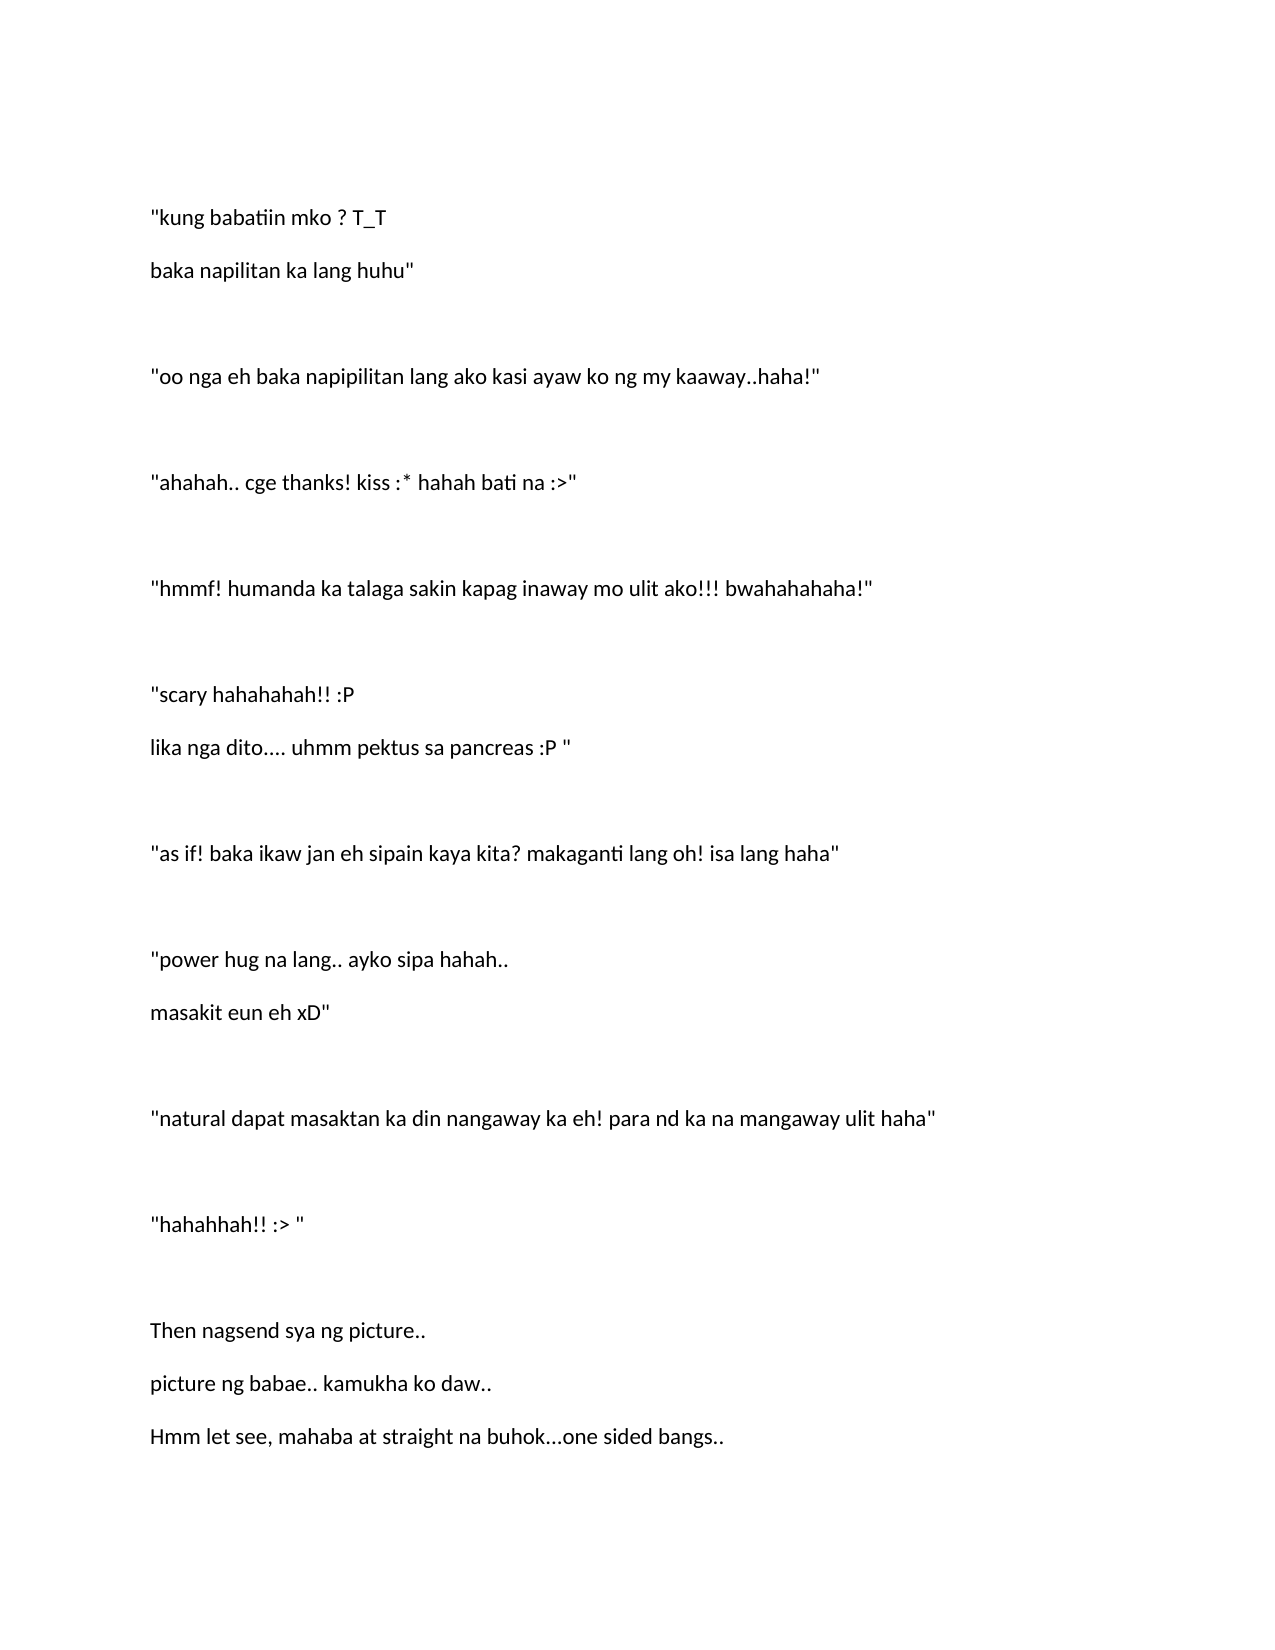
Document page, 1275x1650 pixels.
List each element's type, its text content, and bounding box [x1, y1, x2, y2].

text "hmmf! humanda ka talaga sakin kapag inaway mo ulit ako!!! bwahahahaha!" [150, 574, 1125, 602]
text "ahahah.. cge thanks! kiss :* hahah bati na :>" [150, 468, 1125, 496]
text "kung babatiin mko ? T_T [150, 203, 1125, 231]
text masakit eun eh xD" [150, 998, 1125, 1026]
text "hahahhah!! :> " [150, 1210, 1125, 1238]
text "natural dapat masaktan ka din nangaway ka eh! para nd ka na mangaway ulit haha" [150, 1104, 1125, 1132]
text "oo nga eh baka napipilitan lang ako kasi ayaw ko ng my kaaway..haha!" [150, 362, 1125, 390]
text "as if! baka ikaw jan eh sipain kaya kita? makaganti lang oh! isa lang haha" [150, 839, 1125, 867]
text Hmm let see, mahaba at straight na buhok...one sided bangs.. [150, 1422, 1125, 1451]
text Then nagsend sya ng picture.. [150, 1316, 1125, 1344]
text lika nga dito.... uhmm pektus sa pancreas :P " [150, 733, 1125, 761]
text "power hug na lang.. ayko sipa hahah.. [150, 945, 1125, 973]
text baka napilitan ka lang huhu" [150, 256, 1125, 284]
text "scary hahahahah!! :P [150, 680, 1125, 708]
text picture ng babae.. kamukha ko daw.. [150, 1369, 1125, 1397]
